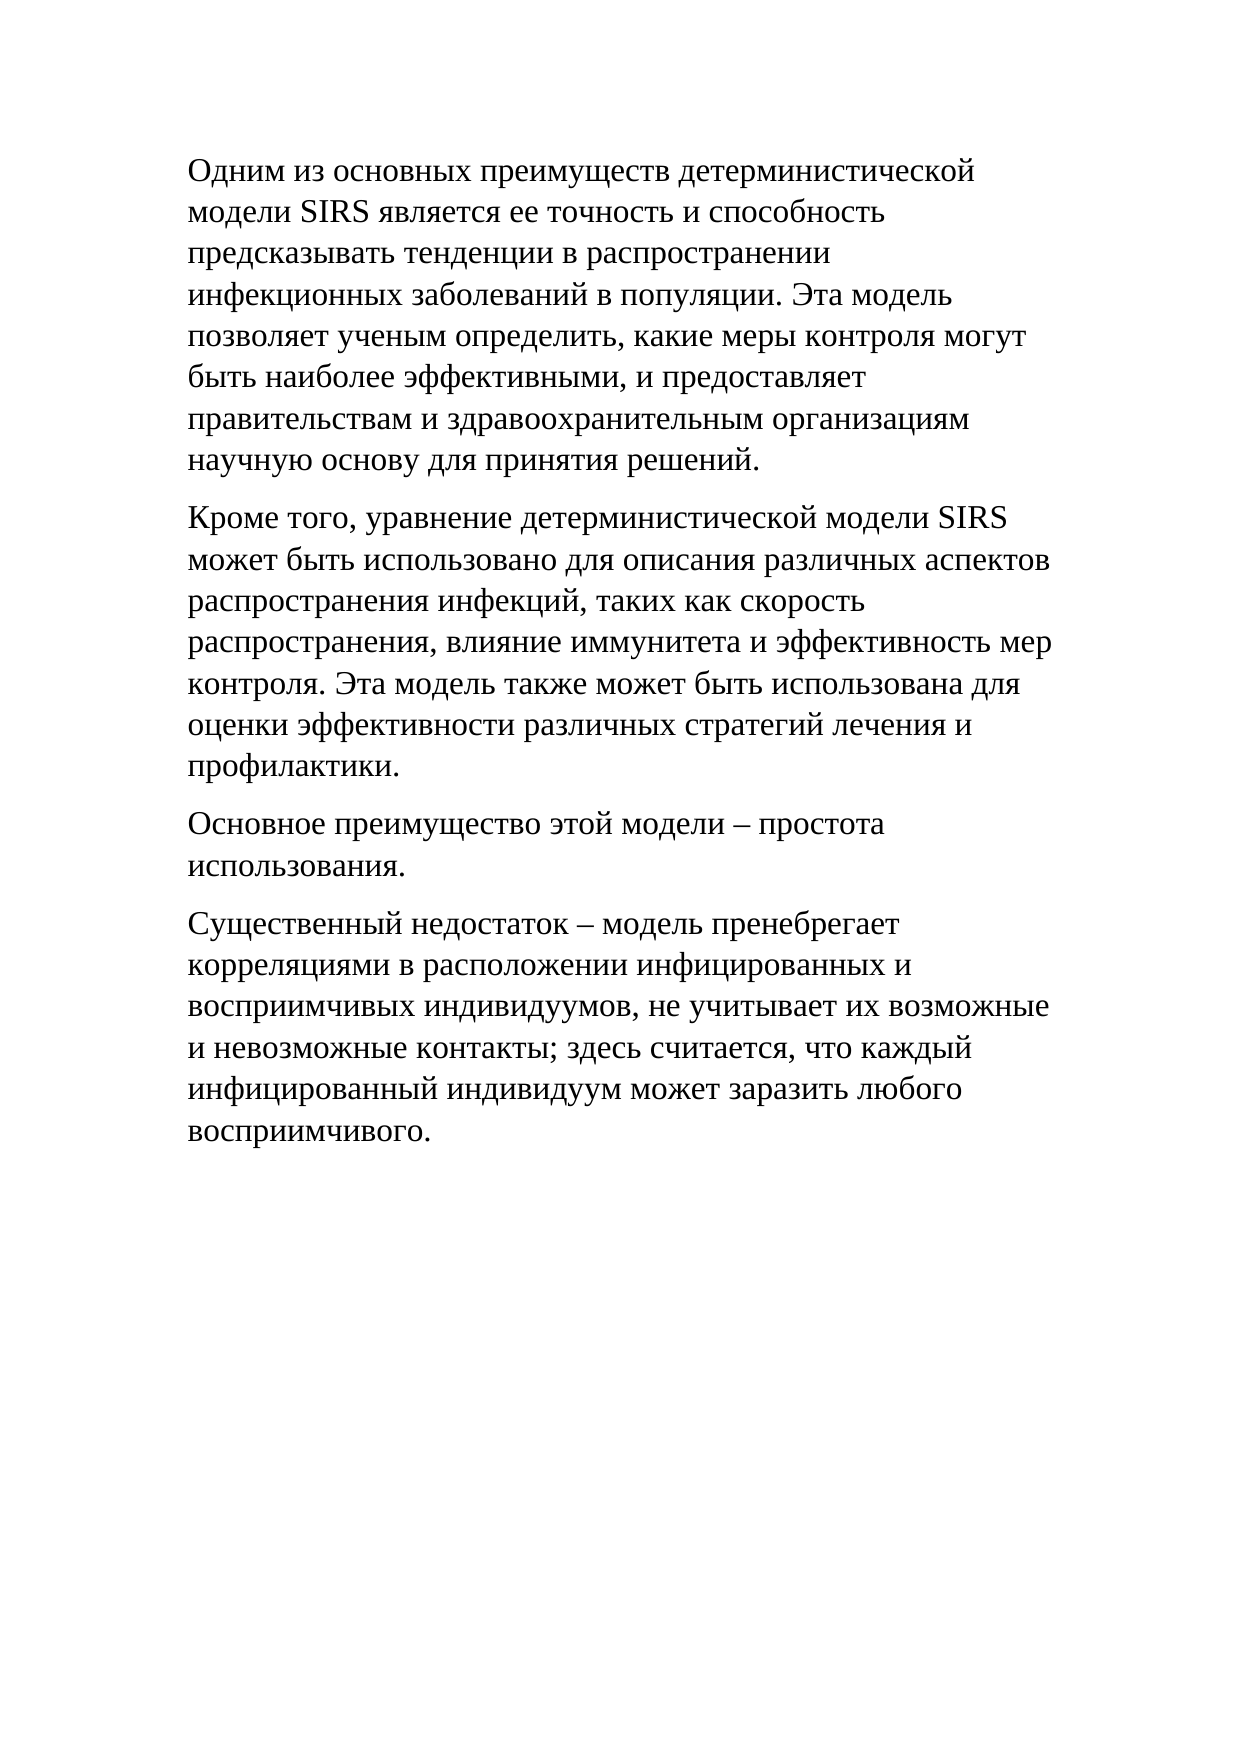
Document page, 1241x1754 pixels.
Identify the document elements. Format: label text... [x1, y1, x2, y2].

text Основное преимущество этой модели – простота использования. [187, 804, 1053, 883]
text Одним из основных преимуществ детерминистической модели SIRS является ее точность и способность предсказывать тенденции в распространении инфекционных заболеваний в популяции. Эта модель позволяет ученым определить, какие меры контроля могут быть наиболее эффективными, и предоставляет правительствам и здравоохранительным организациям научную основу для принятия решений. [187, 150, 1053, 478]
text Кроме того, уравнение детерминистической модели SIRS может быть использовано для описания различных аспектов распространения инфекций, таких как скорость распространения, влияние иммунитета и эффективность мер контроля. Эта модель также может быть использована для оценки эффективности различных стратегий лечения и профилактики. [187, 497, 1053, 784]
text Существенный недостаток – модель пренебрегает корреляциями в расположении инфицированных и восприимчивых индивидуумов, не учитывает их возможные и невозможные контакты; здесь считается, что каждый инфицированный индивидуум может заразить любого восприимчивого. [187, 903, 1053, 1148]
